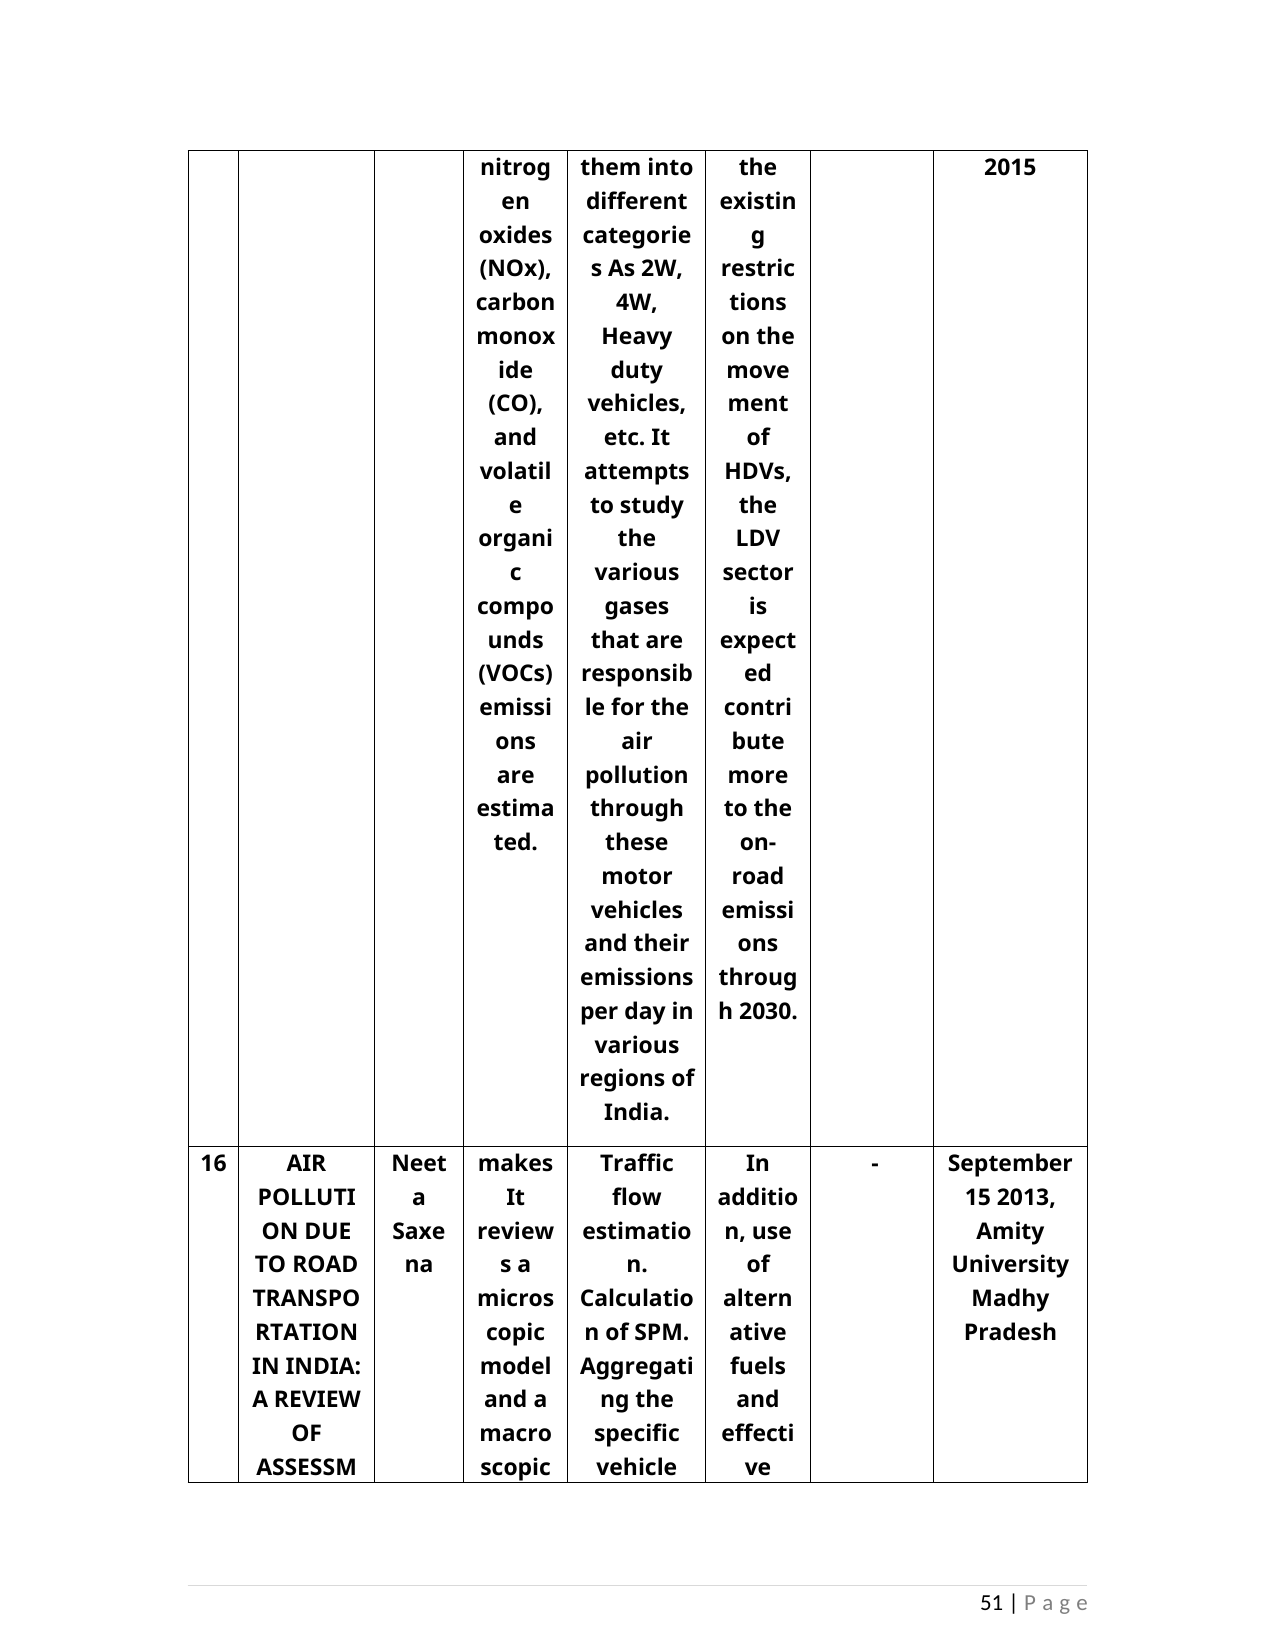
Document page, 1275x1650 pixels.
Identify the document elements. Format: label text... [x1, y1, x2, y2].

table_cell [464, 151, 567, 1146]
table_cell Neeta Saxena [375, 1147, 463, 1482]
table_cell 16 [189, 1147, 238, 1482]
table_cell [706, 1147, 810, 1482]
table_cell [706, 151, 810, 1146]
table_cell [568, 151, 705, 1146]
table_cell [375, 151, 463, 1146]
table_cell 15 [189, 151, 238, 1146]
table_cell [239, 151, 374, 1146]
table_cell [239, 1147, 374, 1482]
table_cell - [811, 151, 933, 1146]
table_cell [464, 1147, 567, 1482]
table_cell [568, 1147, 705, 1482]
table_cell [934, 151, 1087, 1146]
table_cell - [811, 1147, 933, 1482]
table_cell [934, 1147, 1087, 1482]
